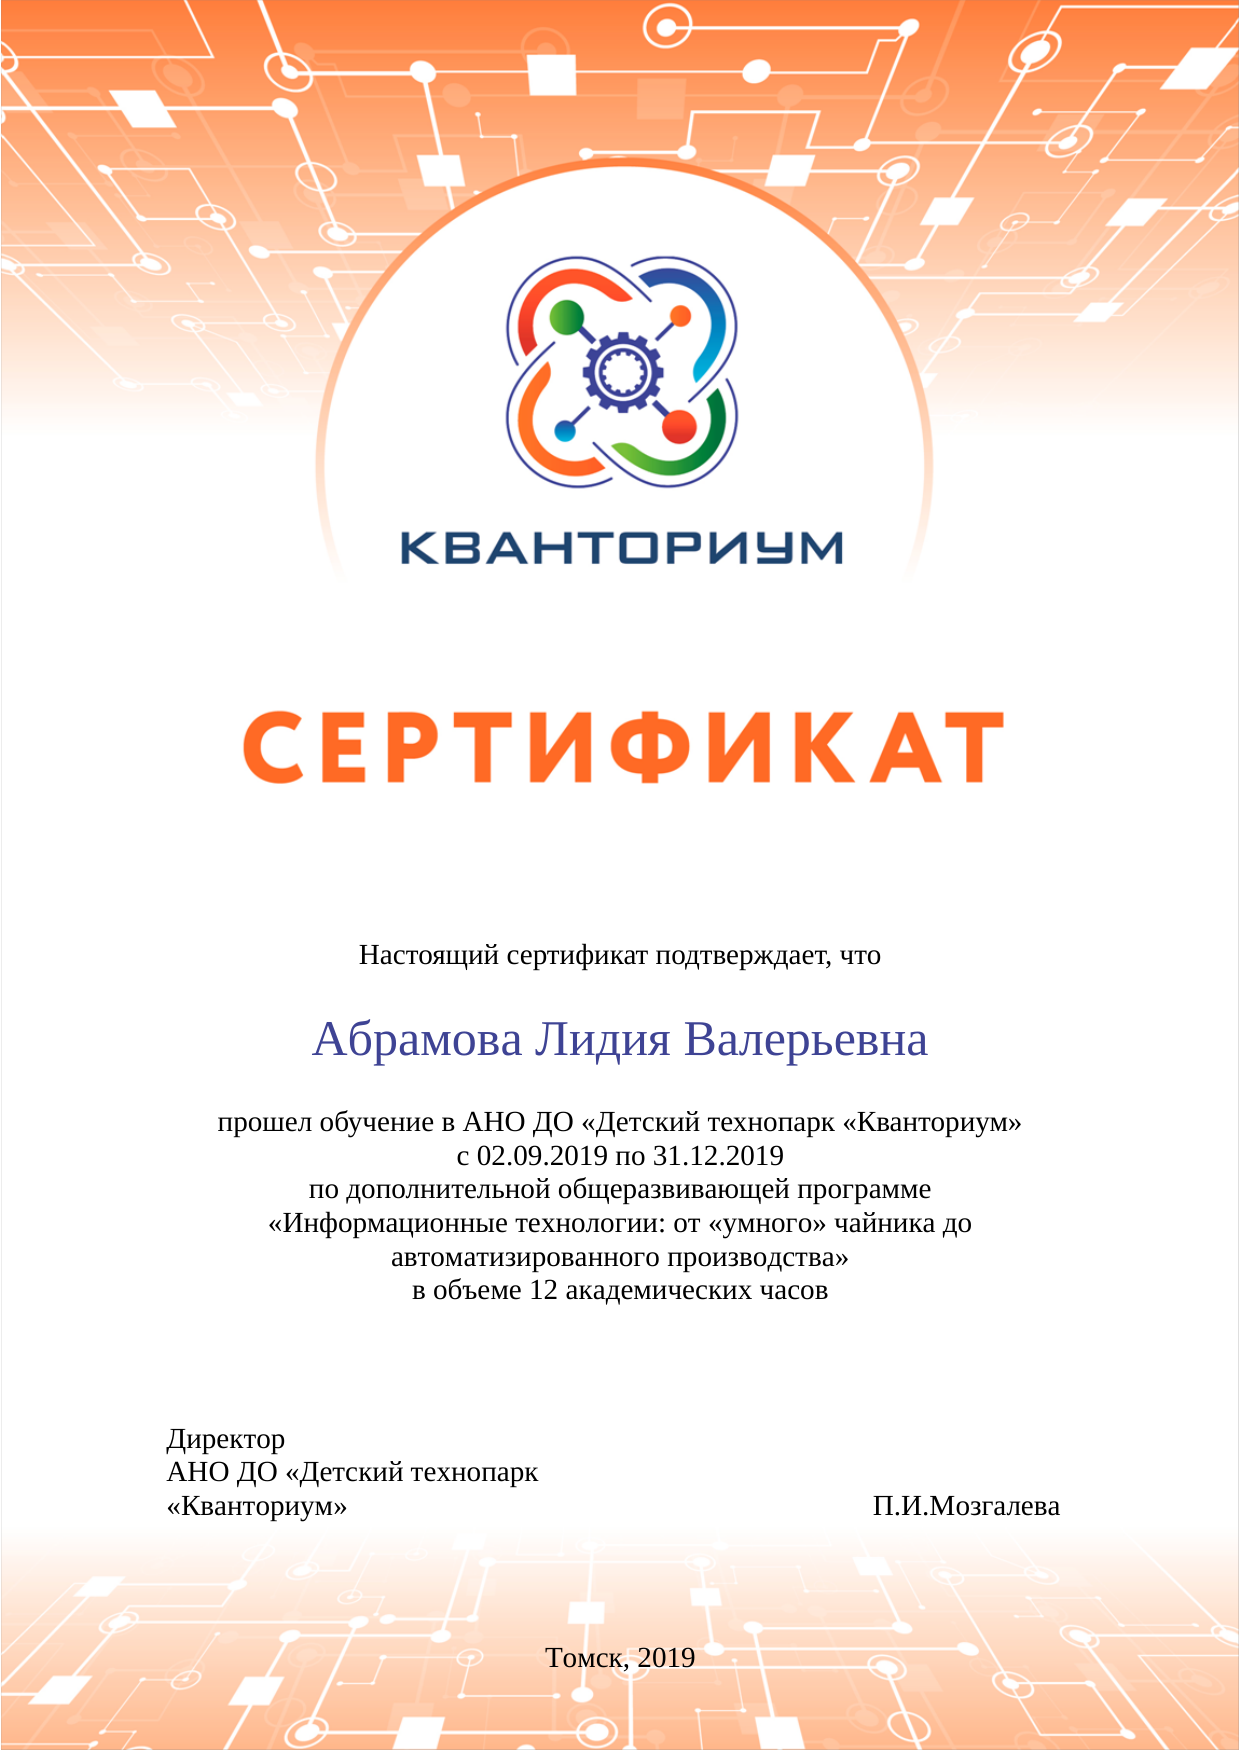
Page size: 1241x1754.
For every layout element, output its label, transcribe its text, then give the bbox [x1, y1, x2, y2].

table_cell Настоящий сертификат подтверждает, что Абрамова Лидия Валерьевна прошел обучение в АНО ДО «Детский технопарк «Кванториум» c 02.09.2019 по 31.12.2019 по дополнительной общеразвивающей программе «Информационные технологии: от «умного» чайника до автоматизированного производства» в объеме 12 академических часов [155, 937, 1085, 1334]
picture [0, 1674, 1239, 1751]
table_cell Директор АНО ДО «Детский технопарк «Кванториум» П.И.Мозгалева [155, 1335, 1085, 1521]
table_header [155, 534, 1085, 937]
picture [0, 0, 1239, 1640]
text Томск, 2019 [0, 1640, 1240, 1674]
